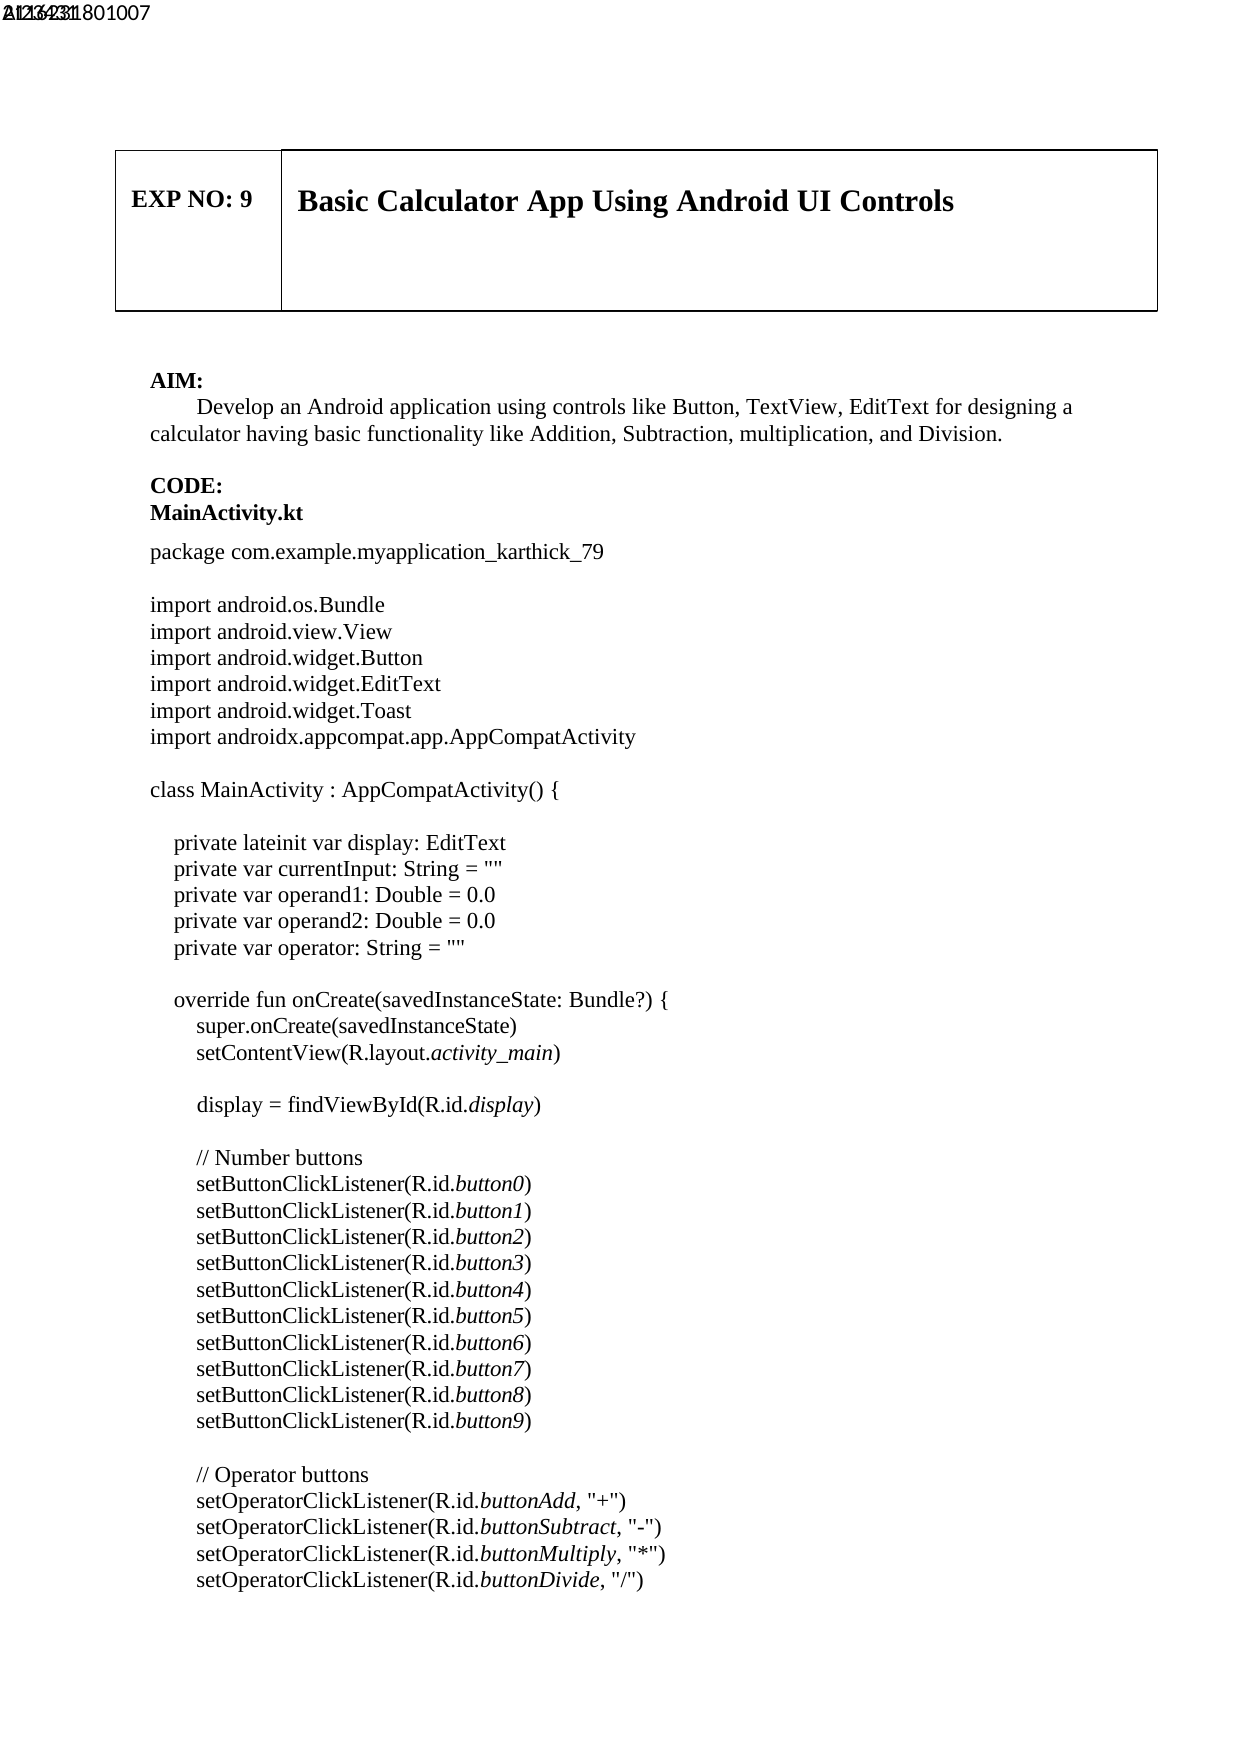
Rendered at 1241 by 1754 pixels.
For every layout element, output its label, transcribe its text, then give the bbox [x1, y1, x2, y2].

text display = findViewById(R.id.display) [197, 1091, 1166, 1118]
subtitle MainActivity.kt [150, 499, 1166, 525]
subtitle AIM: [150, 367, 1166, 393]
text // Number buttons setButtonClickListener(R.id.button0) setButtonClickListener(R.id.button1) setButtonClickListener(R.id.button2) setButtonClickListener(R.id.button3) setButtonClickListener(R.id.button4) setButtonClickListener(R.id.button5) setButtonClickListener(R.id.button6) setButtonClickListener(R.id.button7) setButtonClickListener(R.id.button8) setButtonClickListener(R.id.button9) [196, 1144, 677, 1434]
text import androidx.appcompat.app.AppCompatActivity class MainActivity : AppCompatActivity() { [150, 723, 677, 802]
text // Operator buttons setOperatorClickListener(R.id.buttonAdd, "+") setOperatorClickListener(R.id.buttonSubtract, "-") setOperatorClickListener(R.id.buttonMultiply, "*") setOperatorClickListener(R.id.buttonDivide, "/") [196, 1461, 677, 1592]
text Develop an Android application using controls like Button, TextView, EditText for designing a calculator having basic functionality like Addition, Subtraction, multiplication, and Division. [150, 393, 1084, 446]
text override fun onCreate(savedInstanceState: Bundle?) { super.onCreate(savedInstanceState) setContentView(R.layout.activity_main) [173, 986, 677, 1065]
subtitle CODE: [150, 472, 1166, 499]
text private lateinit var display: EditText private var currentInput: String = "" private var operand1: Double = 0.0 private var operand2: Double = 0.0 private var operator: String = "" [173, 828, 507, 960]
text import android.os.Bundle import android.view.View import android.widget.Button import android.widget.EditText import android.widget.Toast [150, 591, 443, 723]
text package com.example.myapplication_karthick_79 [150, 538, 1166, 565]
